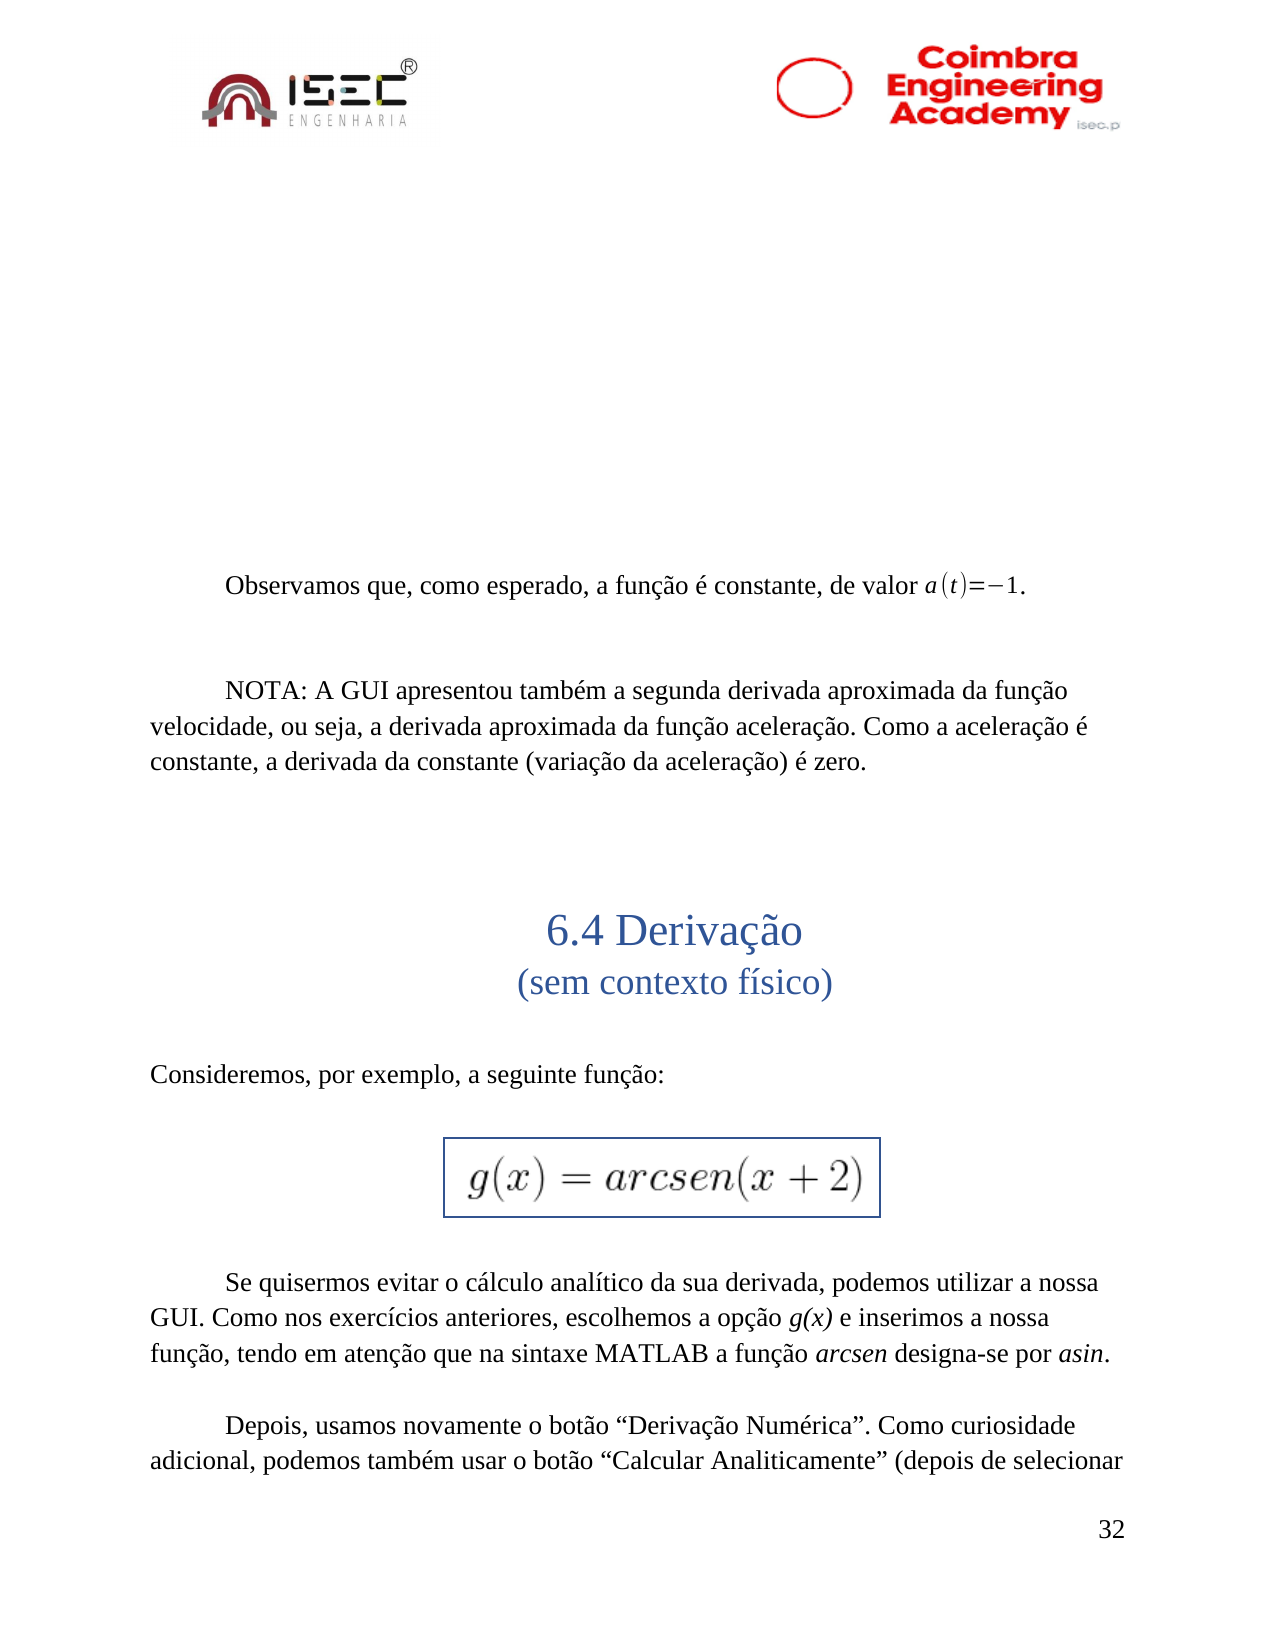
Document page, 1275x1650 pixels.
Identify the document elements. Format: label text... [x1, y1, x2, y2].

picture [456, 1140, 875, 1216]
text Consideremos, por exemplo, a seguinte função: [150, 1058, 1125, 1089]
subtitle (sem contexto físico) [225, 959, 1125, 1003]
text NOTA: A GUI apresentou também a segunda derivada aproximada da função velocidade, ou seja, a derivada aproximada da função aceleração. Como a aceleração é constante, a derivada da constante (variação da aceleração) é zero. [150, 674, 1125, 777]
picture [168, 34, 441, 147]
picture [776, 31, 1121, 151]
text Se quisermos evitar o cálculo analítico da sua derivada, podemos utilizar a nossa GUI. Como nos exercícios anteriores, escolhemos a opção g(x) e inserimos a nossa função, tendo em atenção que na sintaxe MATLAB a função arcsen designa-se por asin. [150, 1266, 1125, 1368]
text Observamos que, como esperado, a função é constante, de valor . [150, 569, 1125, 600]
subtitle Derivação [225, 903, 1125, 955]
